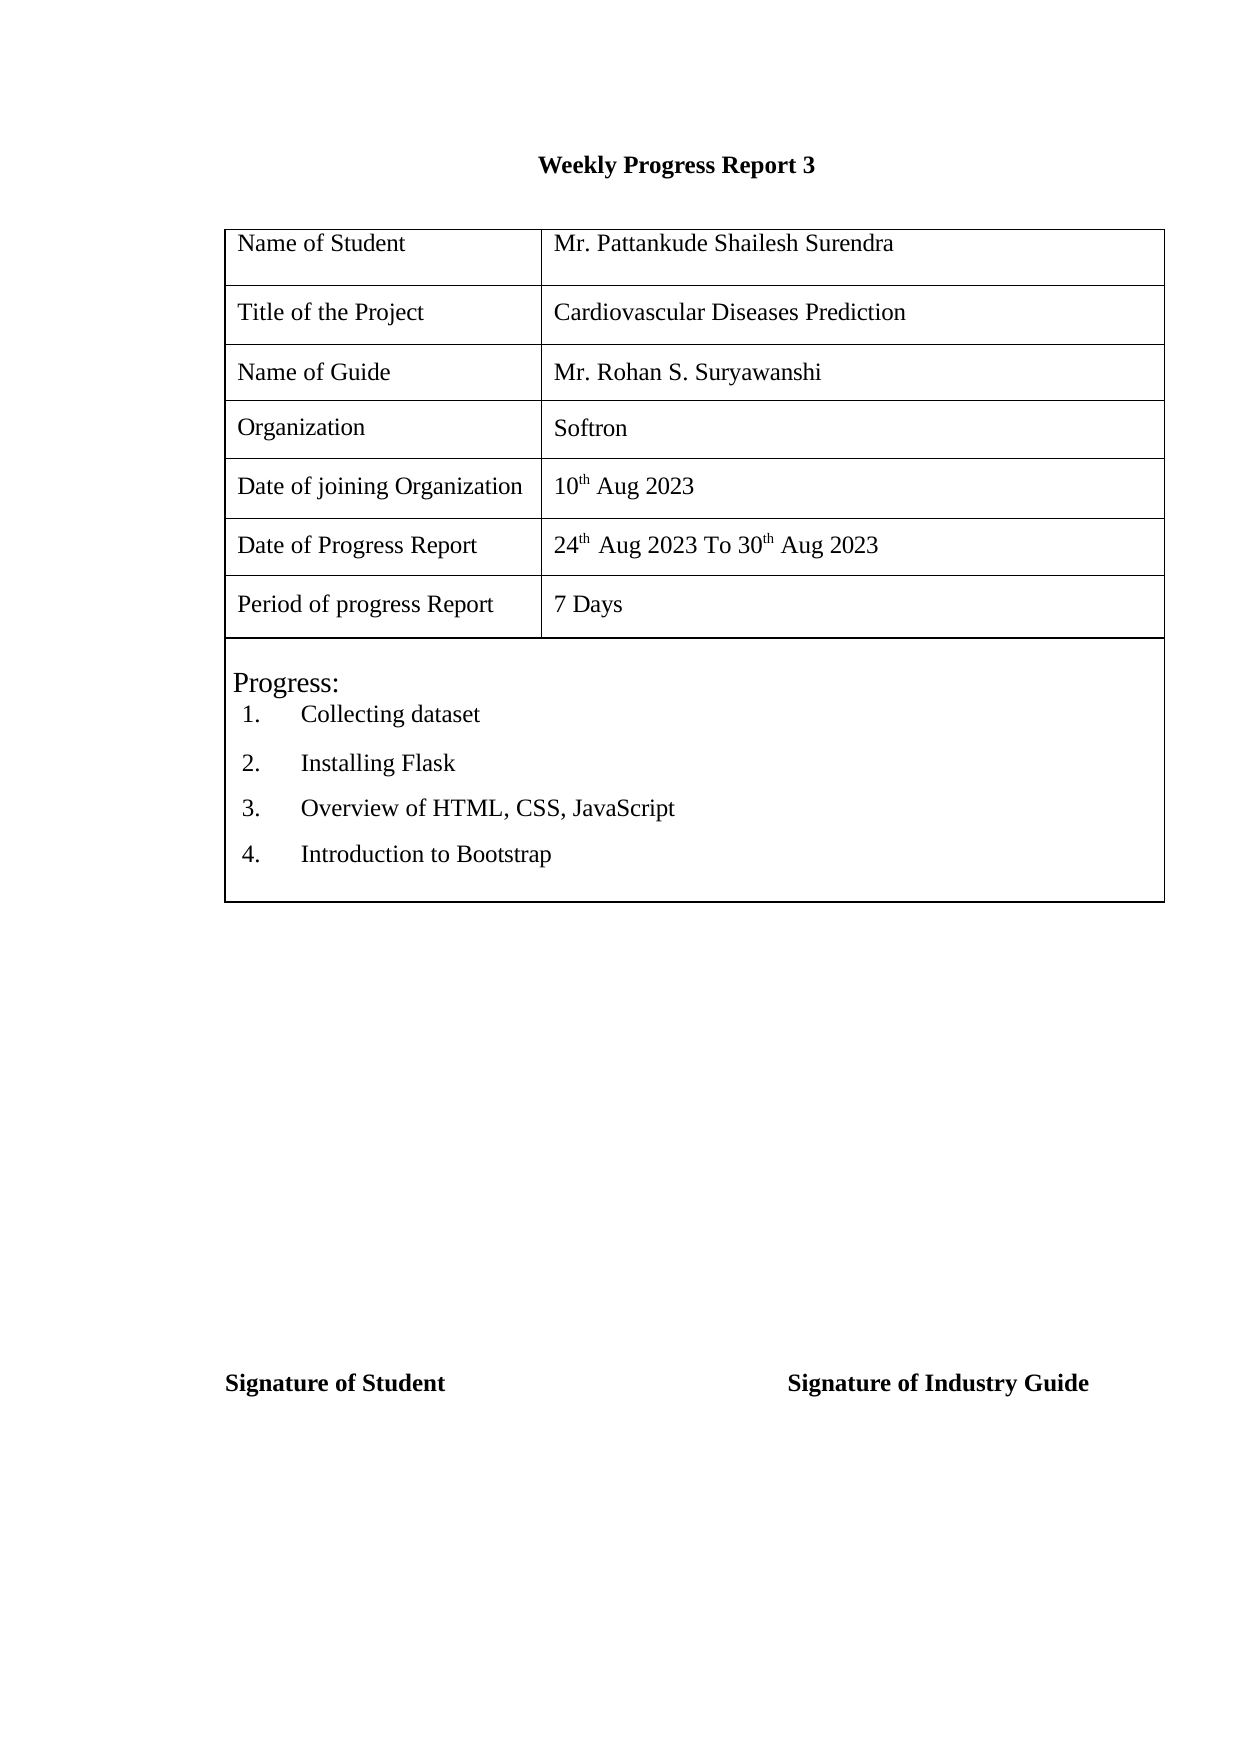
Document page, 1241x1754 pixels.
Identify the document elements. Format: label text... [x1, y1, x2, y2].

table_cell 7 Days [542, 576, 1164, 636]
table_cell Period of progress Report [226, 576, 541, 636]
table_header Name of Student [226, 230, 541, 284]
list Weekly Progress Report 3 [262, 150, 1090, 179]
table_cell Date of Progress Report [226, 519, 541, 575]
table_cell Title of the Project [226, 286, 541, 344]
table_cell Softron [542, 401, 1164, 457]
list Signature of Student Signature of Industry Guide [225, 1368, 1090, 1397]
table_cell Organization [226, 401, 541, 457]
table_cell 24th Aug 2023 To 30th Aug 2023 [542, 519, 1164, 575]
table_header Mr. Pattankude Shailesh Surendra [542, 230, 1164, 284]
table_cell 10th Aug 2023 [542, 459, 1164, 518]
table_cell Cardiovascular Diseases Prediction [542, 286, 1164, 344]
table_cell Mr. Rohan S. Suryawanshi [542, 345, 1164, 400]
table_cell Date of joining Organization [226, 459, 541, 518]
table_cell Name of Guide [226, 345, 541, 400]
table_cell Progress: Collecting dataset Installing Flask Overview of HTML, CSS, JavaScript Introduction to Bootstrap [226, 639, 1164, 901]
